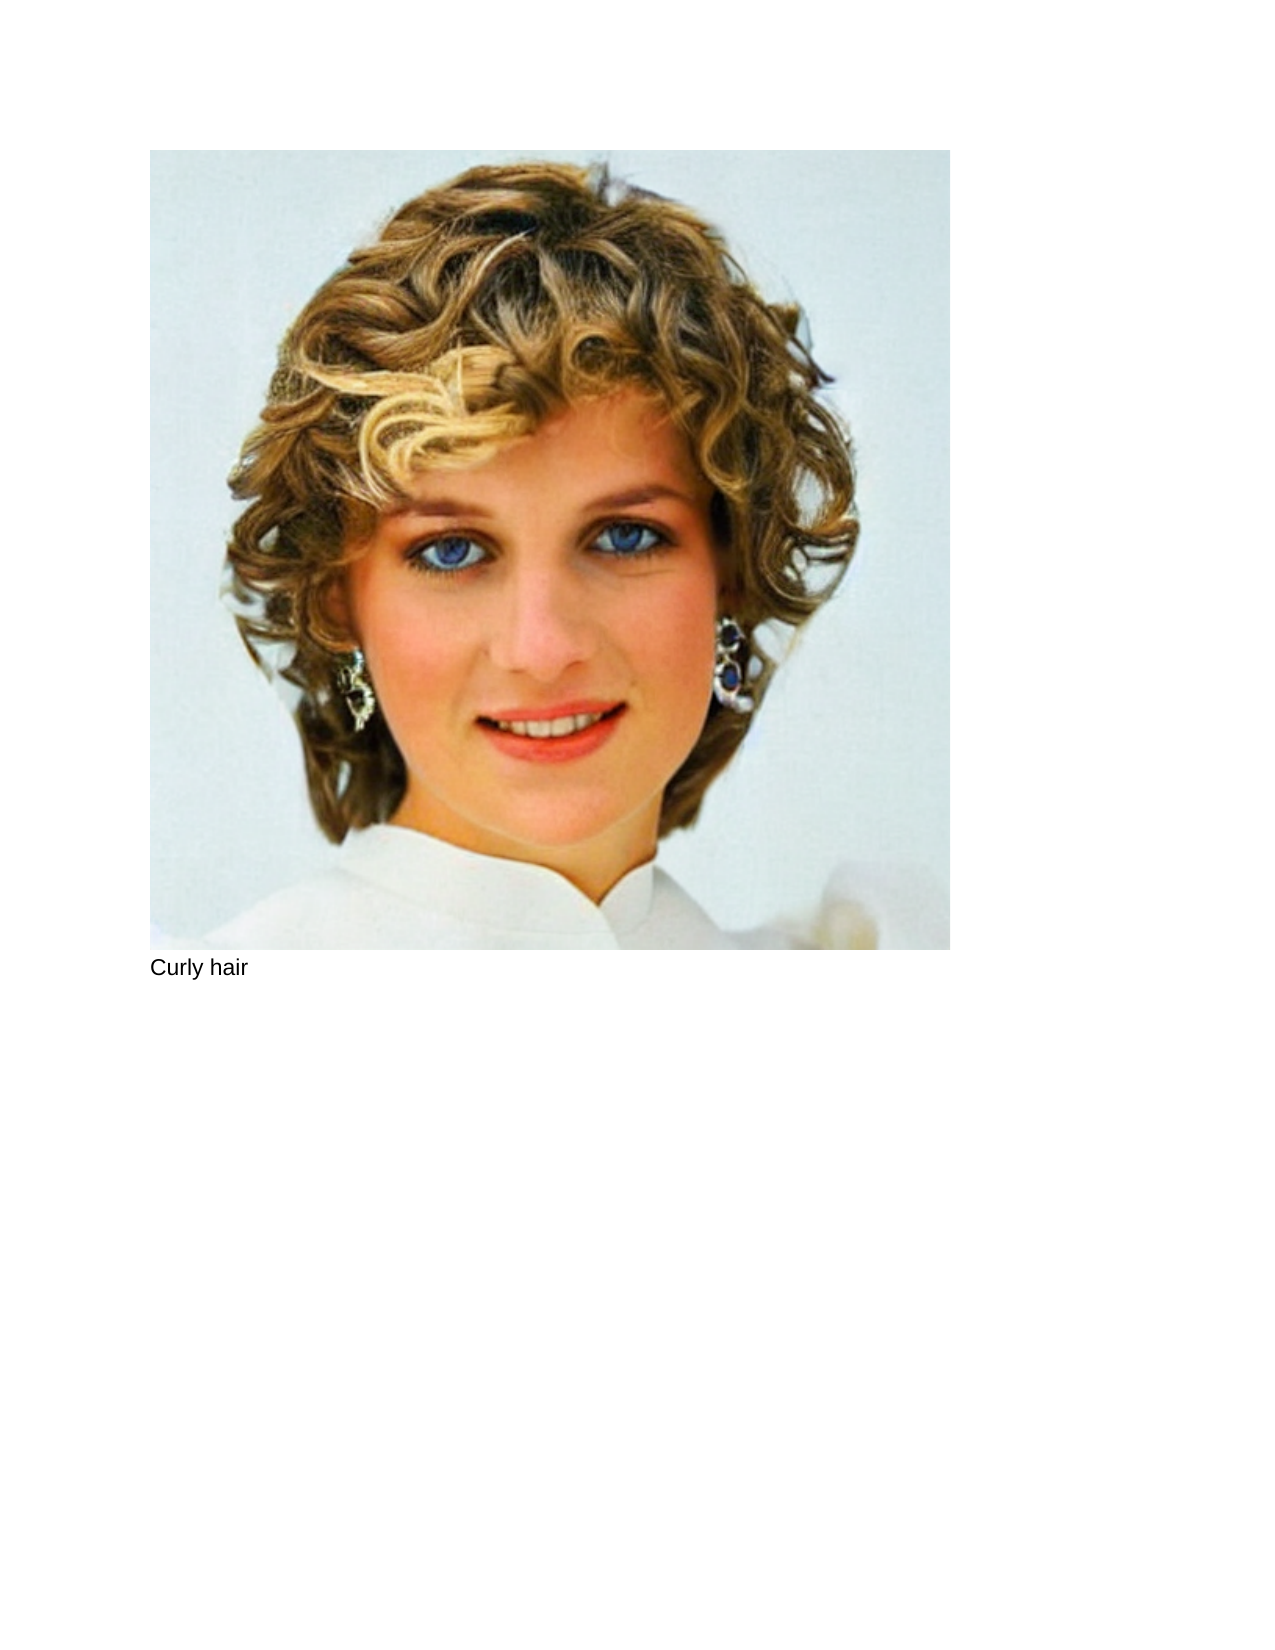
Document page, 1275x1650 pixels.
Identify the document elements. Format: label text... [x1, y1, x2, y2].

picture [150, 150, 951, 950]
text Curly hair [150, 954, 1125, 980]
